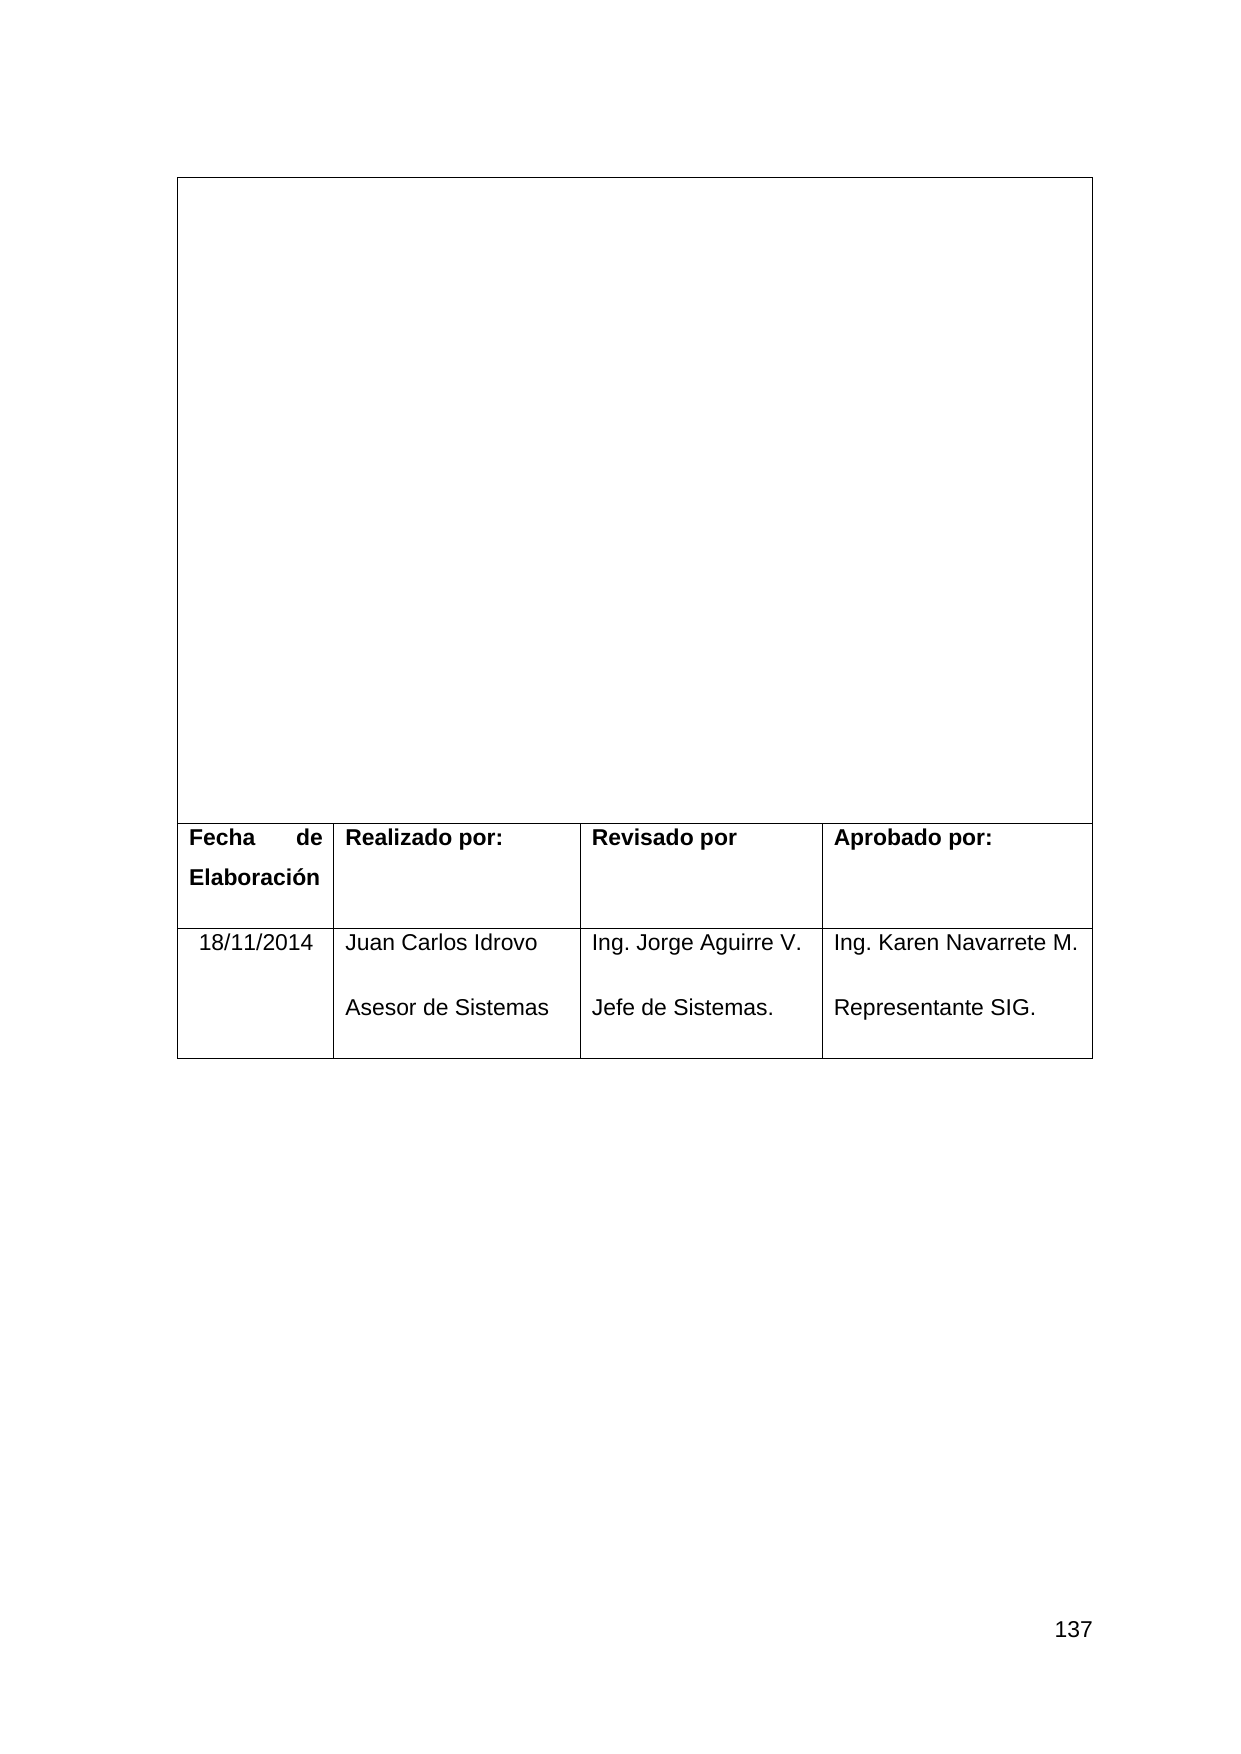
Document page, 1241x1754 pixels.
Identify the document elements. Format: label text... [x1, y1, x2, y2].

table_cell 18/11/2014 [178, 929, 333, 1058]
table_cell Juan Carlos Idrovo Asesor de Sistemas [334, 929, 580, 1058]
table_cell Aprobado por: [823, 824, 1092, 928]
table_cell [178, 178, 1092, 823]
table_cell Realizado por: [334, 824, 580, 928]
table_cell Ing. Jorge Aguirre V. Jefe de Sistemas. [581, 929, 822, 1058]
table_cell Revisado por [581, 824, 822, 928]
table_cell Ing. Karen Navarrete M. Representante SIG. [823, 929, 1092, 1058]
table_cell Fecha de Elaboración [178, 824, 333, 928]
